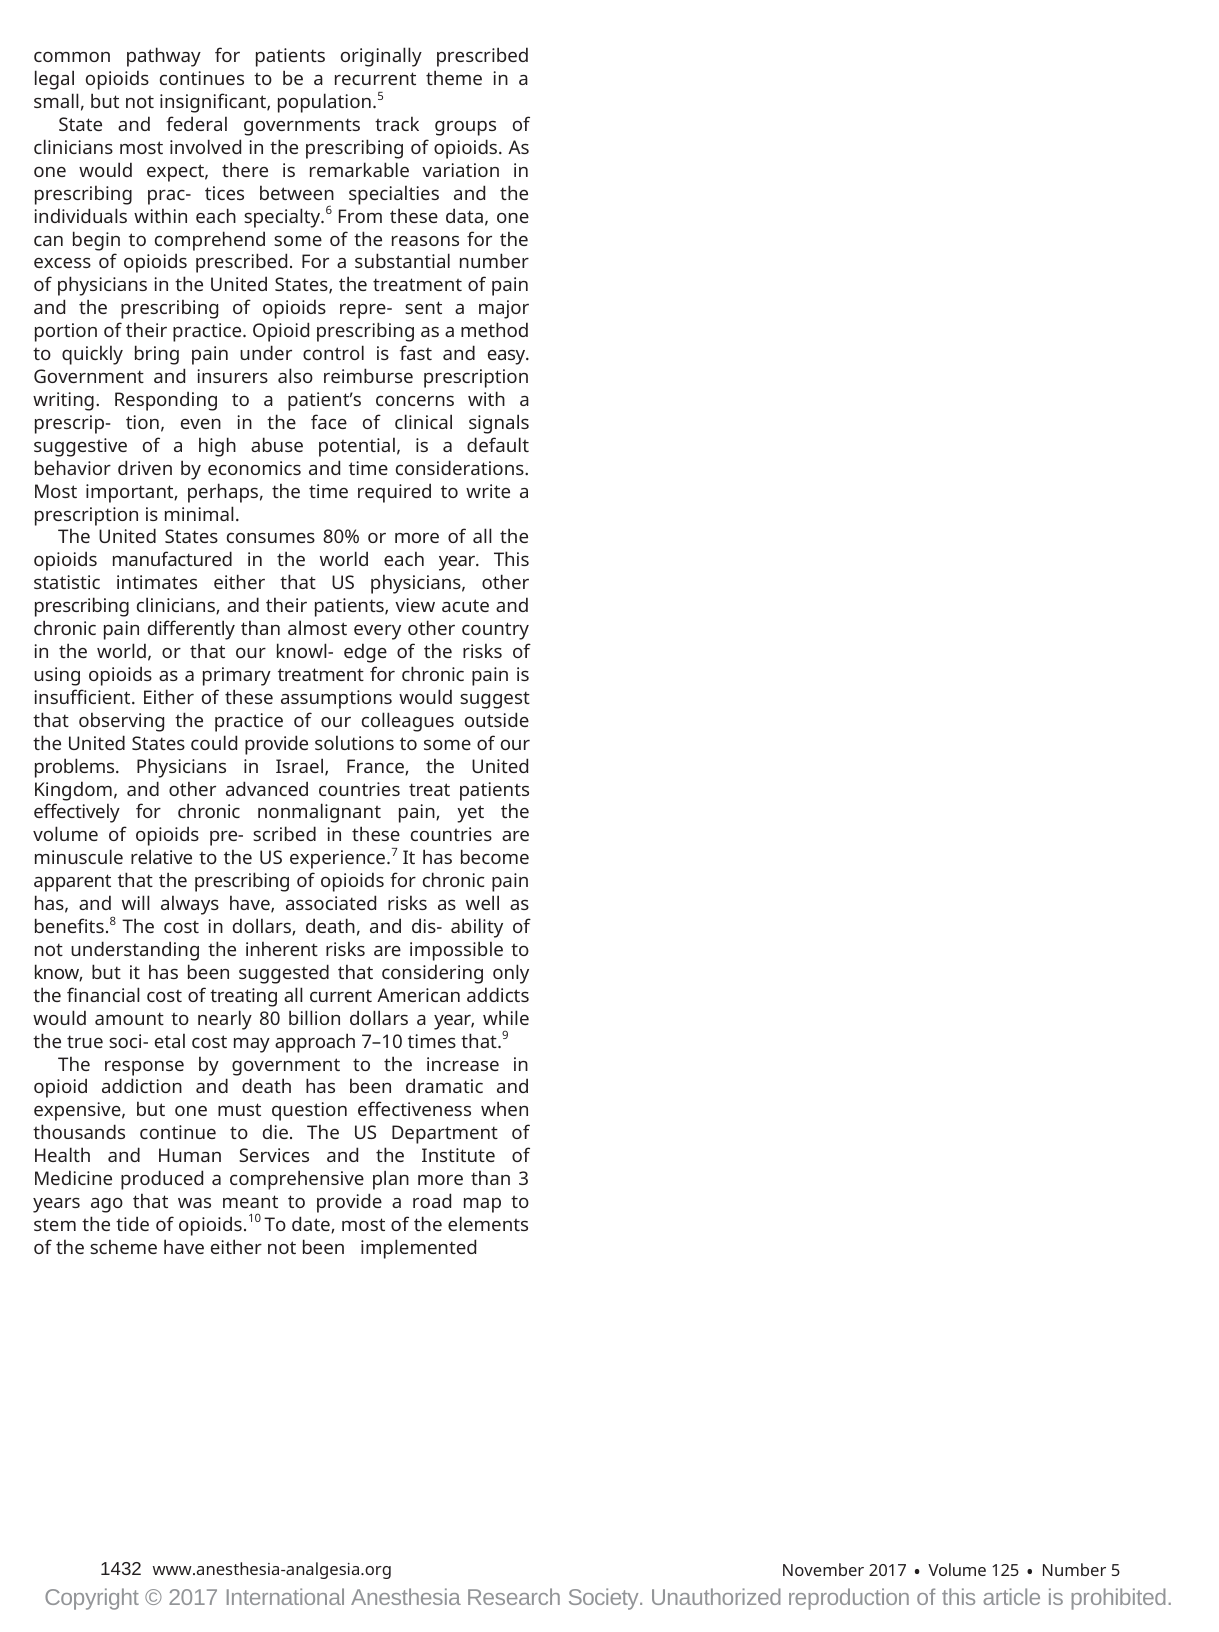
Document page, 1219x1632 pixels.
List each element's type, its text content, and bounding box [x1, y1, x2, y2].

text The United States consumes 80% or more of all the opioids manufactured in the world each year. This statistic intimates either that US physicians, other prescribing clinicians, and their patients, view acute and chronic pain differently than almost every other country in the world, or that our knowl- edge of the risks of using opioids as a primary treatment for chronic pain is insufficient. Either of these assumptions would suggest that observing the practice of our colleagues outside the United States could provide solutions to some of our problems. Physicians in Israel, France, the United Kingdom, and other advanced countries treat patients effectively for chronic nonmalignant pain, yet the volume of opioids pre- scribed in these countries are minuscule relative to the US experience.7 It has become apparent that the prescribing of opioids for chronic pain has, and will always have, associated risks as well as benefits.8 The cost in dollars, death, and dis- ability of not understanding the inherent risks are impossible to know, but it has been suggested that considering only the financial cost of treating all current American addicts would amount to nearly 80 billion dollars a year, while the true soci- etal cost may approach 7–10 times that.9 [33, 526, 530, 1053]
text The response by government to the increase in opioid addiction and death has been dramatic and expensive, but one must question effectiveness when thousands continue to die. The US Department of Health and Human Services and the Institute of Medicine produced a comprehensive plan more than 3 years ago that was meant to provide a road map to stem the tide of opioids.10 To date, most of the elements of the scheme have either not been implemented [33, 1053, 530, 1259]
text State and federal governments track groups of clinicians most involved in the prescribing of opioids. As one would expect, there is remarkable variation in prescribing prac- tices between specialties and the individuals within each specialty.6 From these data, one can begin to comprehend some of the reasons for the excess of opioids prescribed. For a substantial number of physicians in the United States, the treatment of pain and the prescribing of opioids repre- sent a major portion of their practice. Opioid prescribing as a method to quickly bring pain under control is fast and easy. Government and insurers also reimburse prescription writing. Responding to a patient’s concerns with a prescrip- tion, even in the face of clinical signals suggestive of a high abuse potential, is a default behavior driven by economics and time considerations. Most important, perhaps, the time required to write a prescription is minimal. [33, 113, 530, 526]
text common pathway for patients originally prescribed legal opioids continues to be a recurrent theme in a small, but not insignificant, population.5 [33, 44, 530, 113]
